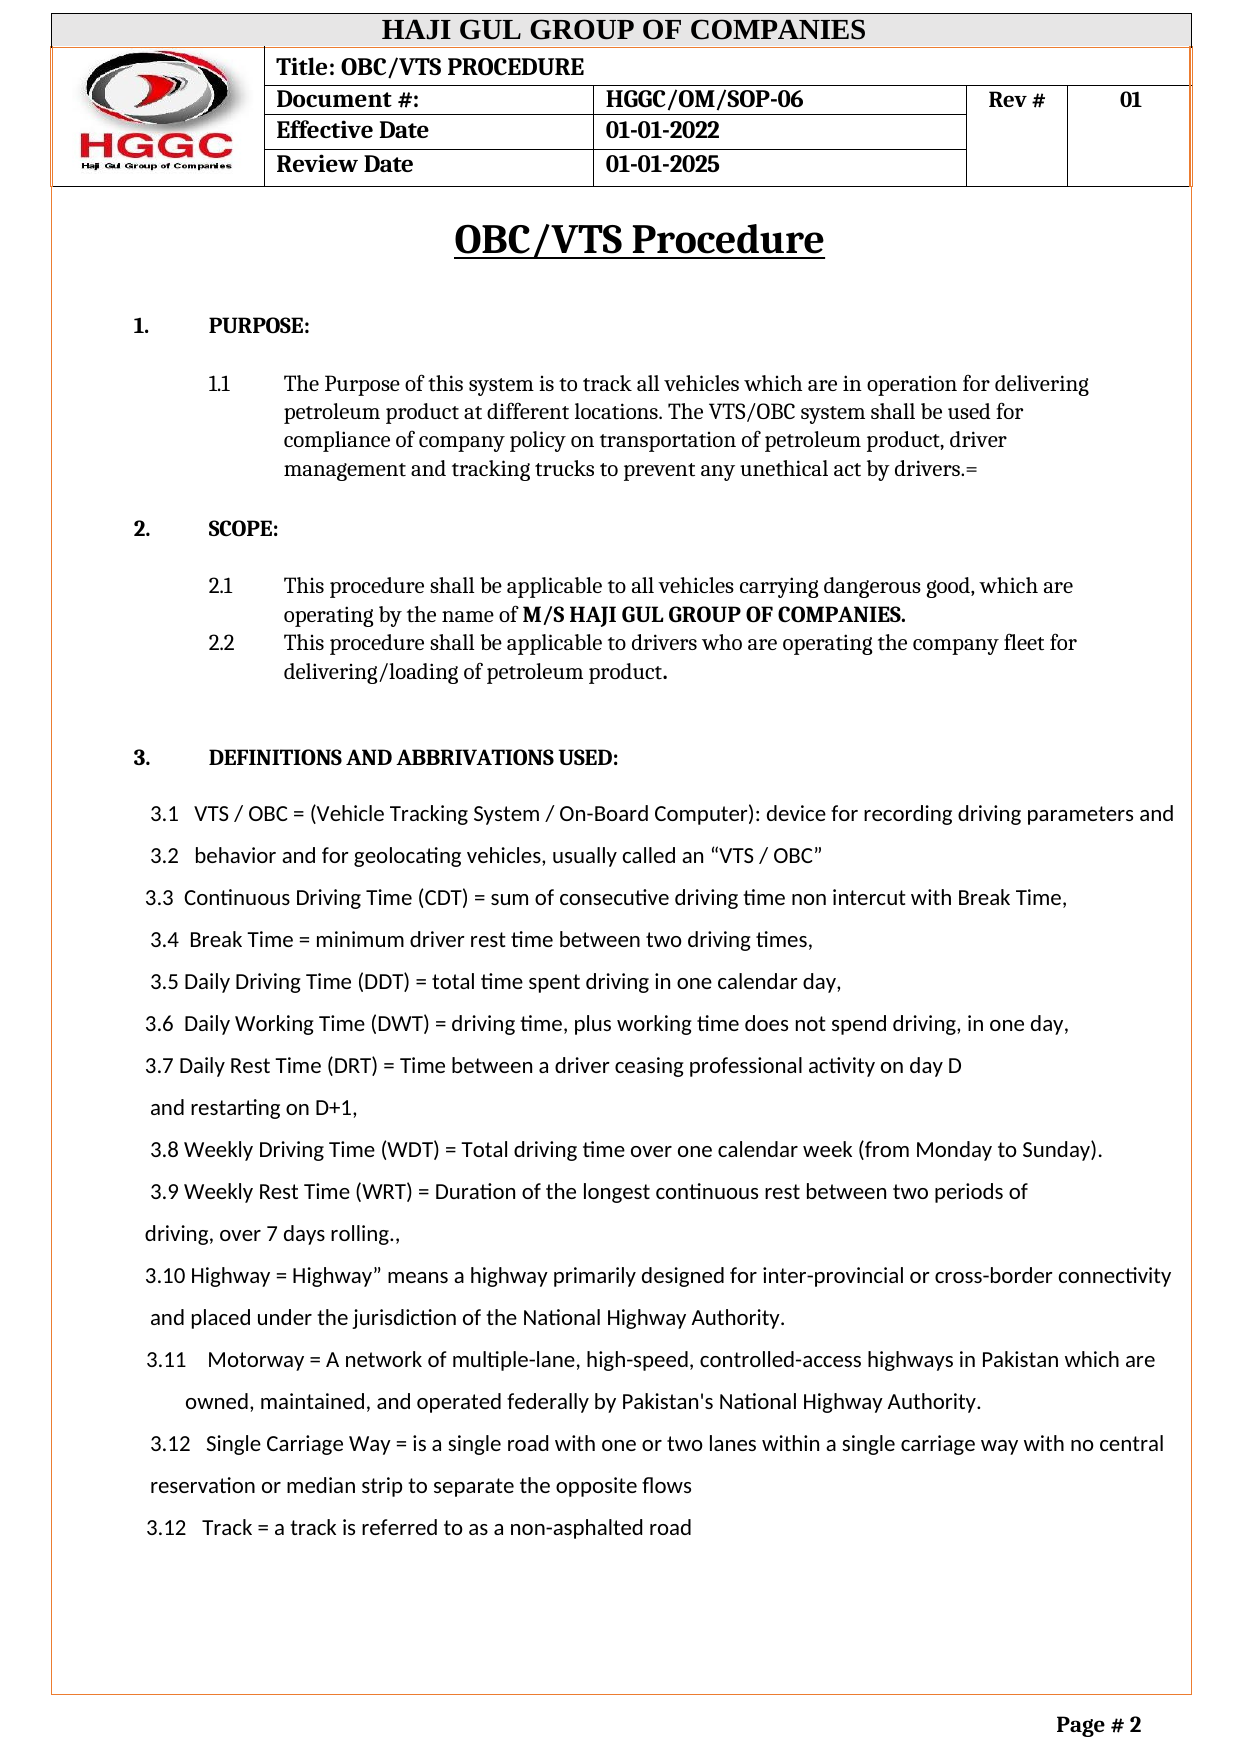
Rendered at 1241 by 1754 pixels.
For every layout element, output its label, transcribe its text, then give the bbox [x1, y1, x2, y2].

table_cell Rev # [967, 86, 1067, 186]
table_cell Review Date [265, 150, 593, 186]
table_cell HGGC/OM/SOP-06 [594, 86, 966, 114]
picture [72, 48, 254, 174]
table_cell [53, 48, 264, 186]
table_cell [52, 187, 1191, 1694]
table_cell 01-01-2025 [594, 150, 966, 186]
table_cell 01-01-2022 [594, 115, 966, 149]
table_header HAJI GUL GROUP OF COMPANIES [52, 14, 1191, 46]
table_cell 01 [1068, 86, 1189, 186]
table_cell Effective Date [265, 115, 593, 149]
table_cell Title: OBC/VTS PROCEDURE [265, 48, 1189, 85]
table_cell Document #: [265, 86, 593, 114]
